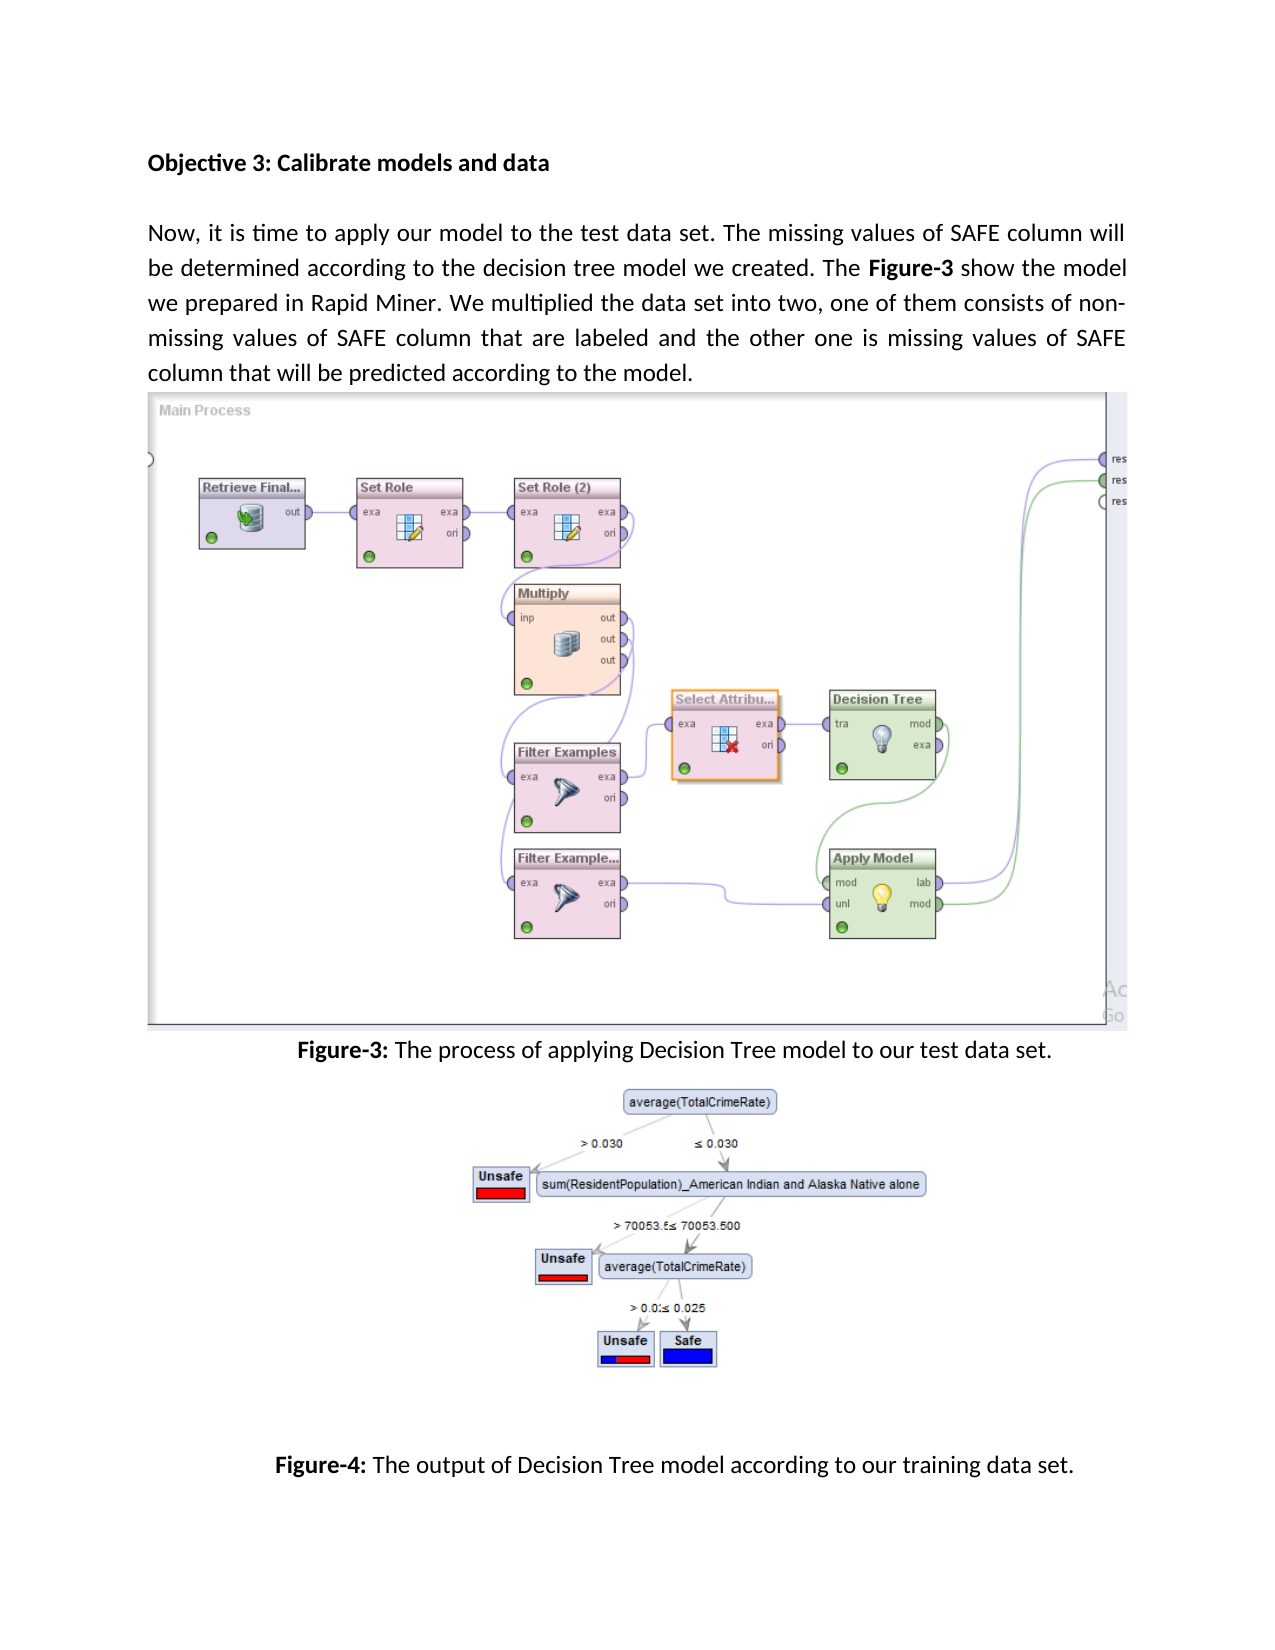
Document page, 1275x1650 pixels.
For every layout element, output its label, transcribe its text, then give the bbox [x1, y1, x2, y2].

list Figure-4: The output of Decision Tree model according to our training data set. [223, 1449, 1127, 1479]
picture [361, 1069, 989, 1445]
list Objective 3: Calibrate models and data [148, 148, 1127, 178]
list Now, it is time to apply our model to the test data set. The missing values of SAFE column will be determined according to the decision tree model we created. The Figure-3 show the model we prepared in Rapid Miner. We multiplied the data set into two, one of them consists of non-missing values of SAFE column that are labeled and the other one is missing values of SAFE column that will be predicted according to the model. [148, 218, 1127, 388]
picture [147, 392, 1128, 1031]
